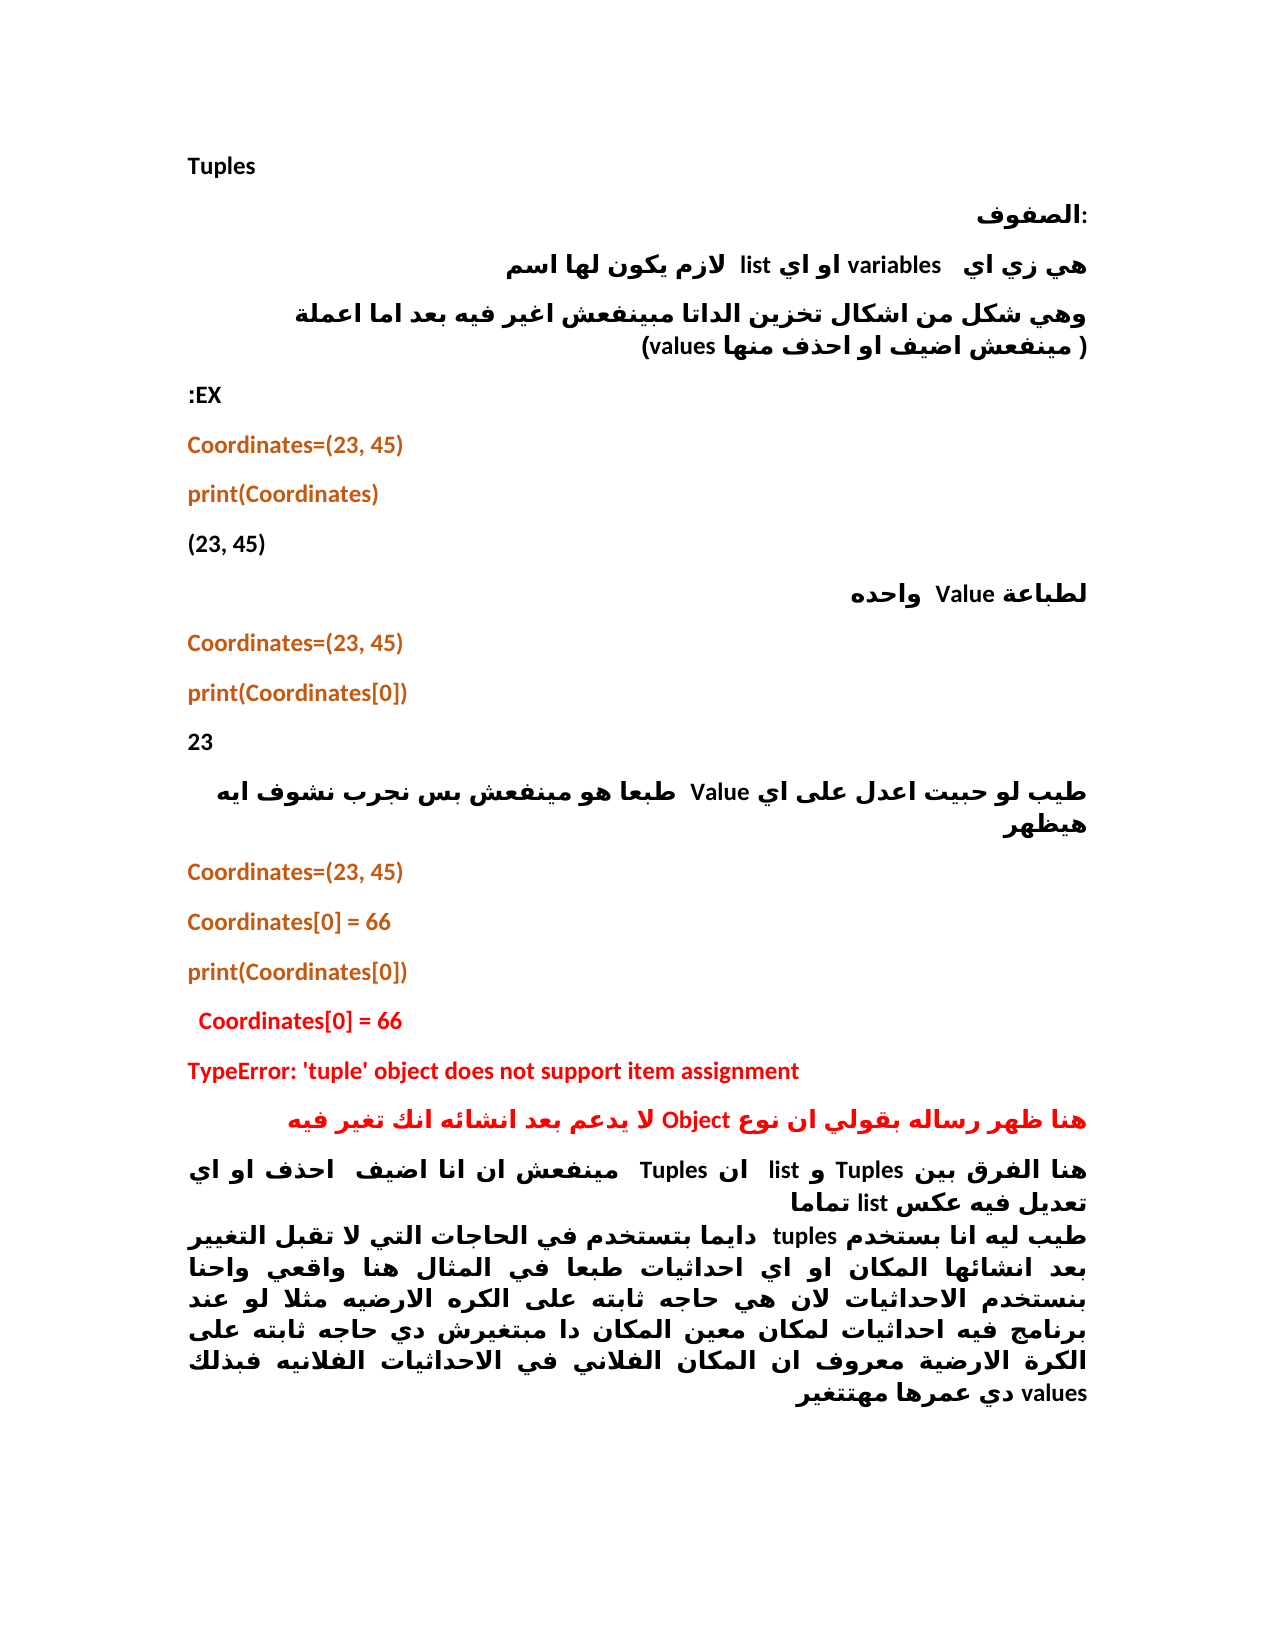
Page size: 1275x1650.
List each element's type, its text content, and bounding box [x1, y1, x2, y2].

text TypeError: 'tuple' object does not support item assignment [187, 1055, 1087, 1085]
text Coordinates[0] = 66 [187, 906, 1087, 937]
text هي زي اي variables او اي list لازم يكون لها اسم [187, 249, 1087, 280]
text طيب لو حبيت اعدل على اي Value طبعا هو مينفعش بس نجرب نشوف ايه هيظهر [187, 776, 1087, 838]
text الصفوف: [187, 199, 1087, 230]
text print(Coordinates[0]) [187, 677, 1087, 707]
text لطباعة Value واحده [187, 578, 1087, 608]
text هنا ظهر رساله بقولي ان نوع Object لا يدعم بعد انشائه انك تغير فيه [187, 1104, 1087, 1135]
text EX: [187, 379, 1087, 410]
text طيب ليه انا بستخدم tuples دايما بتستخدم في الحاجات التي لا تقبل التغيير بعد انشائها المكان او اي احداثيات طبعا في المثال هنا واقعي واحنا بنستخدم الاحداثيات لان هي حاجه ثابته على الكره الارضيه مثلا لو عند برنامج فيه احداثيات لمكان معين المكان دا مبتغيرش دي حاجه ثابته على الكرة الارضية معروف ان المكان الفلاني في الاحداثيات الفلانيه فبذلك values دي عمرها مهتتغير [187, 1220, 1087, 1407]
text print(Coordinates) [187, 478, 1087, 509]
text Coordinates=(23, 45) [187, 627, 1087, 658]
text Coordinates=(23, 45) [187, 429, 1087, 459]
text Tuples [187, 150, 1087, 181]
text Coordinates[0] = 66 [187, 1005, 1087, 1036]
text وهي شكل من اشكال تخزين الداتا مبينفعش اغير فيه بعد اما اعملة ( مينفعش اضيف او احذف منها values) [187, 299, 1087, 360]
text Coordinates=(23, 45) [187, 857, 1087, 887]
text 23 [187, 726, 1087, 757]
text (23, 45) [187, 528, 1087, 559]
text print(Coordinates[0]) [187, 956, 1087, 986]
text هنا الفرق بين Tuples و list ان Tuples مينفعش ان انا اضيف احذف او اي تعديل فيه عكس list تماما [187, 1154, 1087, 1217]
